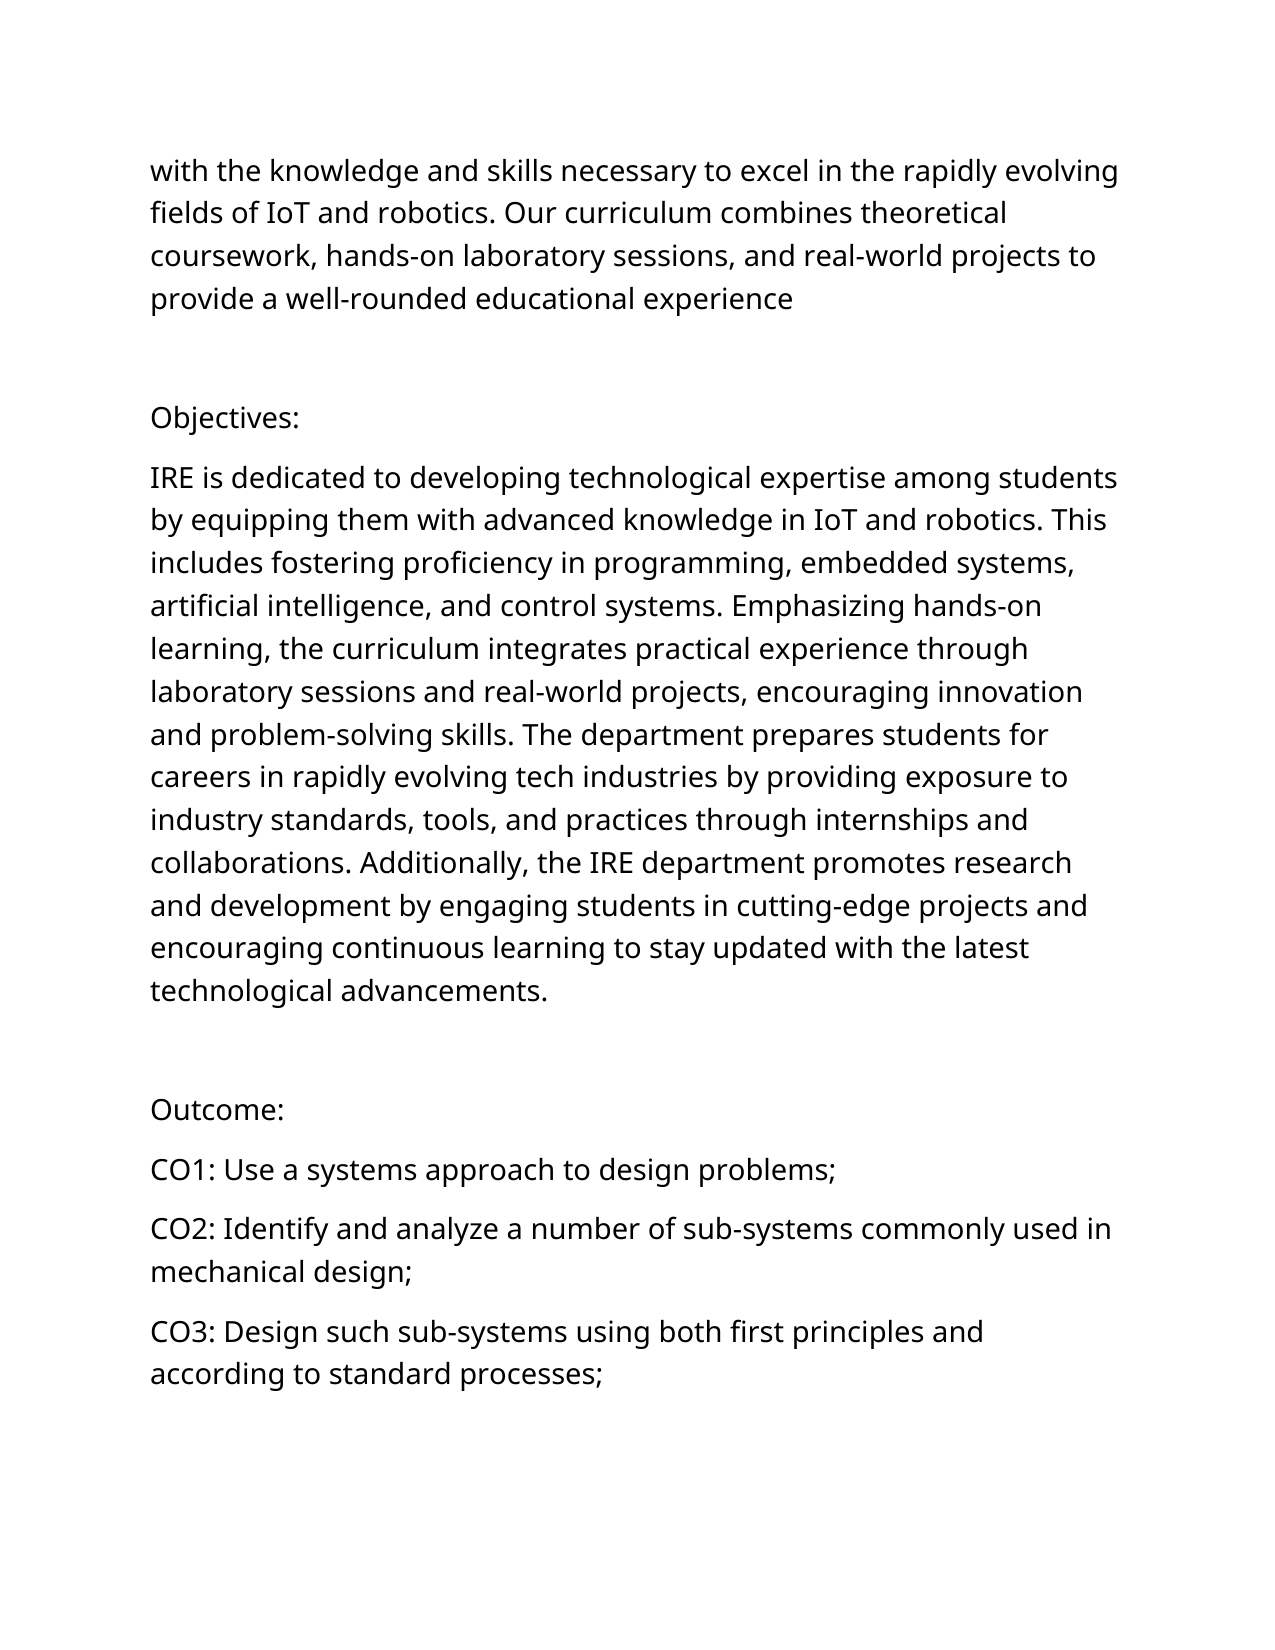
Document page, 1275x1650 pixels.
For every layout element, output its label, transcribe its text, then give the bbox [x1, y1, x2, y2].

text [150, 150, 1125, 318]
text CO3: Design such sub-systems using both first principles and according to standard processes; [150, 1311, 1125, 1393]
text IRE is dedicated to developing technological expertise among students by equipping them with advanced knowledge in IoT and robotics. This includes fostering proficiency in programming, embedded systems, artificial intelligence, and control systems. Emphasizing hands-on learning, the curriculum integrates practical experience through laboratory sessions and real-world projects, encouraging innovation and problem-solving skills. The department prepares students for careers in rapidly evolving tech industries by providing exposure to industry standards, tools, and practices through internships and collaborations. Additionally, the IRE department promotes research and development by engaging students in cutting-edge projects and encouraging continuous learning to stay updated with the latest technological advancements. [150, 457, 1125, 1010]
text CO2: Identify and analyze a number of sub-systems commonly used in mechanical design; [150, 1208, 1125, 1291]
text Outcome: [150, 1089, 1125, 1129]
text Objectives: [150, 397, 1125, 437]
text CO1: Use a systems approach to design problems; [150, 1149, 1125, 1189]
